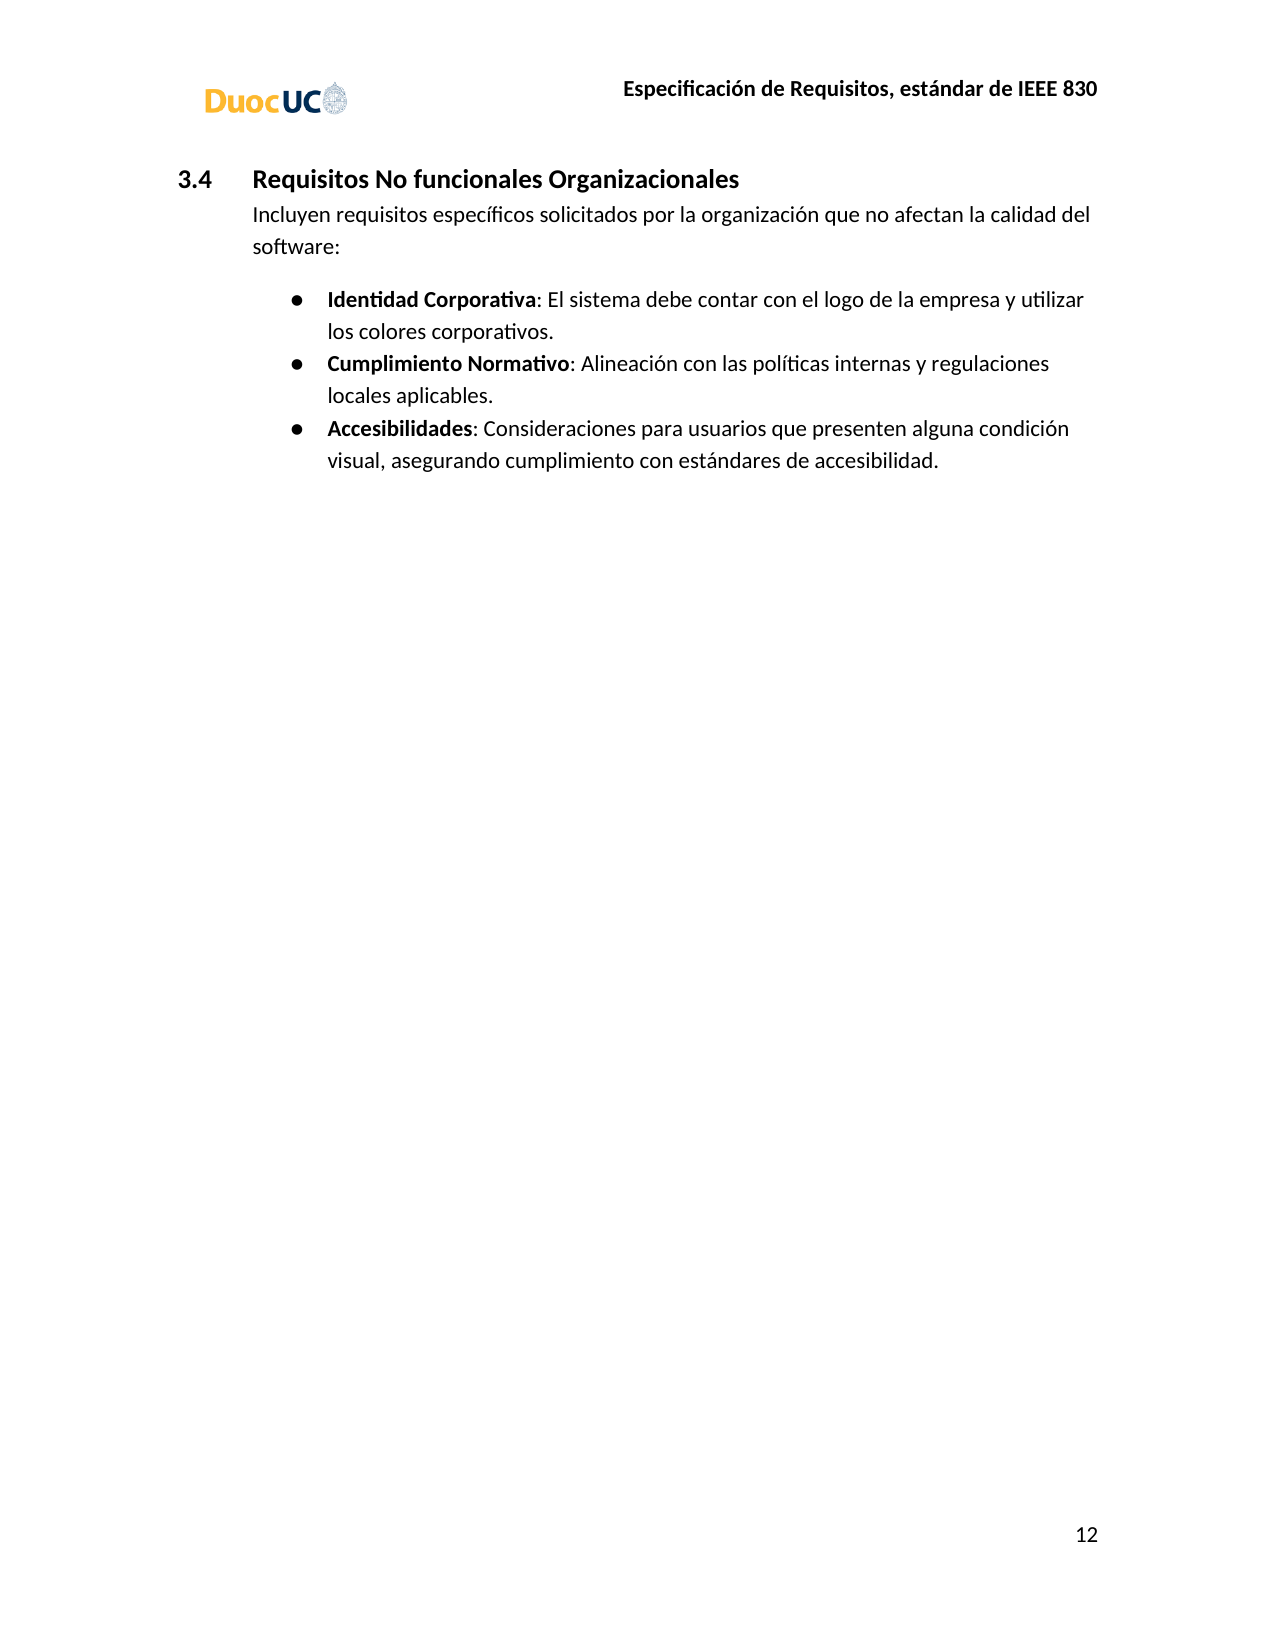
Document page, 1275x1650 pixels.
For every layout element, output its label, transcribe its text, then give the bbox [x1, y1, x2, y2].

picture [198, 78, 352, 117]
list Cumplimiento Normativo: Alineación con las políticas internas y regulaciones locales aplicables. [290, 349, 1098, 410]
list Accesibilidades: Consideraciones para usuarios que presenten alguna condición visual, asegurando cumplimiento con estándares de accesibilidad. [290, 414, 1098, 474]
list Identidad Corporativa: El sistema debe contar con el logo de la empresa y utilizar los colores corporativos. [290, 285, 1098, 345]
text Incluyen requisitos específicos solicitados por la organización que no afectan la calidad del software: [252, 200, 1098, 260]
subtitle 3.4 Requisitos No funcionales Organizacionales [177, 162, 1098, 195]
